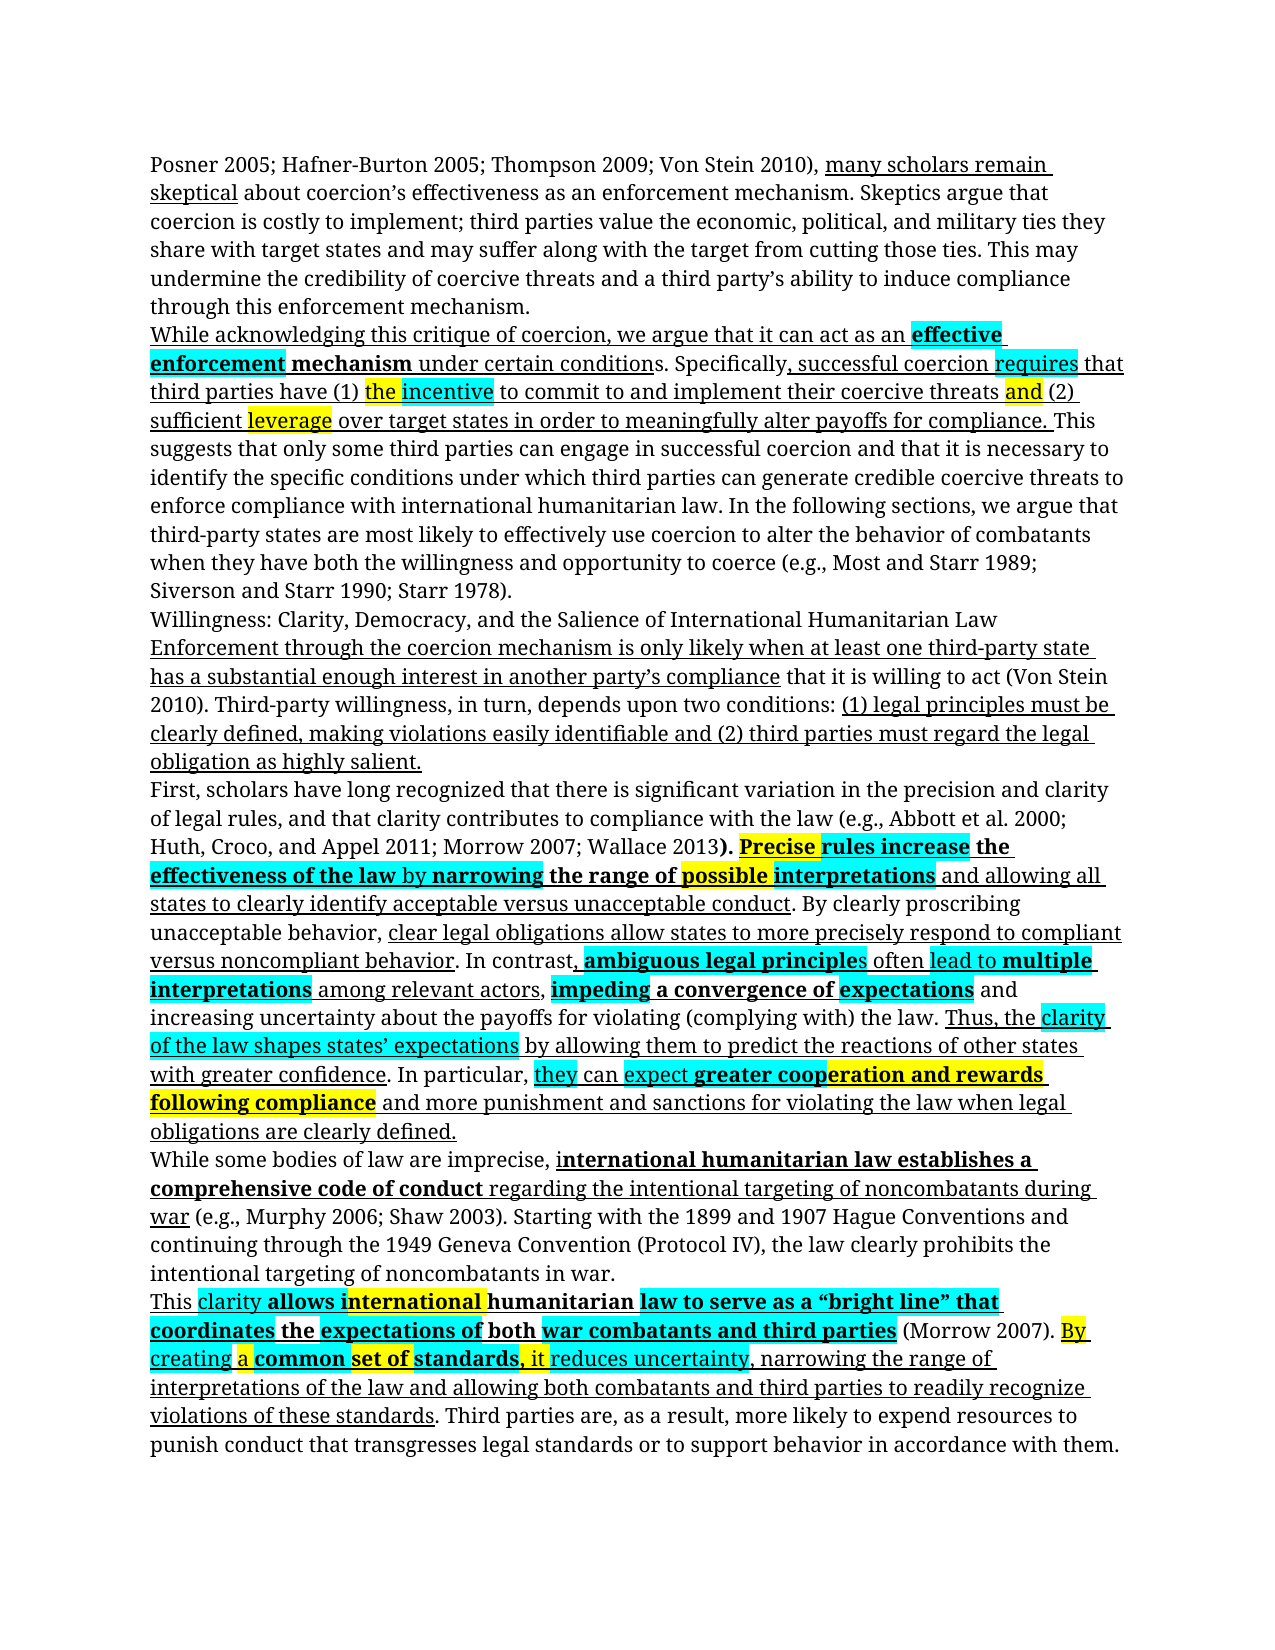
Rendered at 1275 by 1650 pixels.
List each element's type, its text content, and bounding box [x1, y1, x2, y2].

text Willingness: Clarity, Democracy, and the Salience of International Humanitarian Law [150, 605, 1125, 633]
text While some bodies of law are imprecise, international humanitarian law establishes a comprehensive code of conduct regarding the intentional targeting of noncombatants during war (e.g., Murphy 2006; Shaw 2003). Starting with the 1899 and 1907 Hague Conventions and continuing through the 1949 Geneva Convention (Protocol IV), the law clearly prohibits the intentional targeting of noncombatants in war. [150, 1145, 1125, 1287]
text While acknowledging this critique of coercion, we argue that it can act as an effective enforcement mechanism under certain conditions. Specifically, successful coercion requires that third parties have (1) the incentive to commit to and implement their coercive threats and (2) sufficient leverage over target states in order to meaningfully alter payoffs for compliance. This suggests that only some third parties can engage in successful coercion and that it is necessary to identify the specific conditions under which third parties can generate credible coercive threats to enforce compliance with international humanitarian law. In the following sections, we argue that third-party states are most likely to effectively use coercion to alter the behavior of combatants when they have both the willingness and opportunity to coerce (e.g., Most and Starr 1989; Siverson and Starr 1990; Starr 1978). [150, 321, 1125, 605]
text Enforcement through the coercion mechanism is only likely when at least one third-party state has a substantial enough interest in another party’s compliance that it is willing to act (Von Stein 2010). Third-party willingness, in turn, depends upon two conditions: (1) legal principles must be clearly defined, making violations easily identifiable and (2) third parties must regard the legal obligation as highly salient. [150, 633, 1125, 776]
text First, scholars have long recognized that there is significant variation in the precision and clarity of legal rules, and that clarity contributes to compliance with the law (e.g., Abbott et al. 2000; Huth, Croco, and Appel 2011; Morrow 2007; Wallace 2013). Precise rules increase the effectiveness of the law by narrowing the range of possible interpretations and allowing all states to clearly identify acceptable versus unacceptable conduct. By clearly proscribing unacceptable behavior, clear legal obligations allow states to more precisely respond to compliant versus noncompliant behavior. In contrast, ambiguous legal principles often lead to multiple interpretations among relevant actors, impeding a convergence of expectations and increasing uncertainty about the payoffs for violating (complying with) the law. Thus, the clarity of the law shapes states’ expectations by allowing them to predict the reactions of other states with greater confidence. In particular, they can expect greater cooperation and rewards following compliance and more punishment and sanctions for violating the law when legal obligations are clearly defined. [150, 776, 1125, 1145]
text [150, 1287, 1125, 1458]
